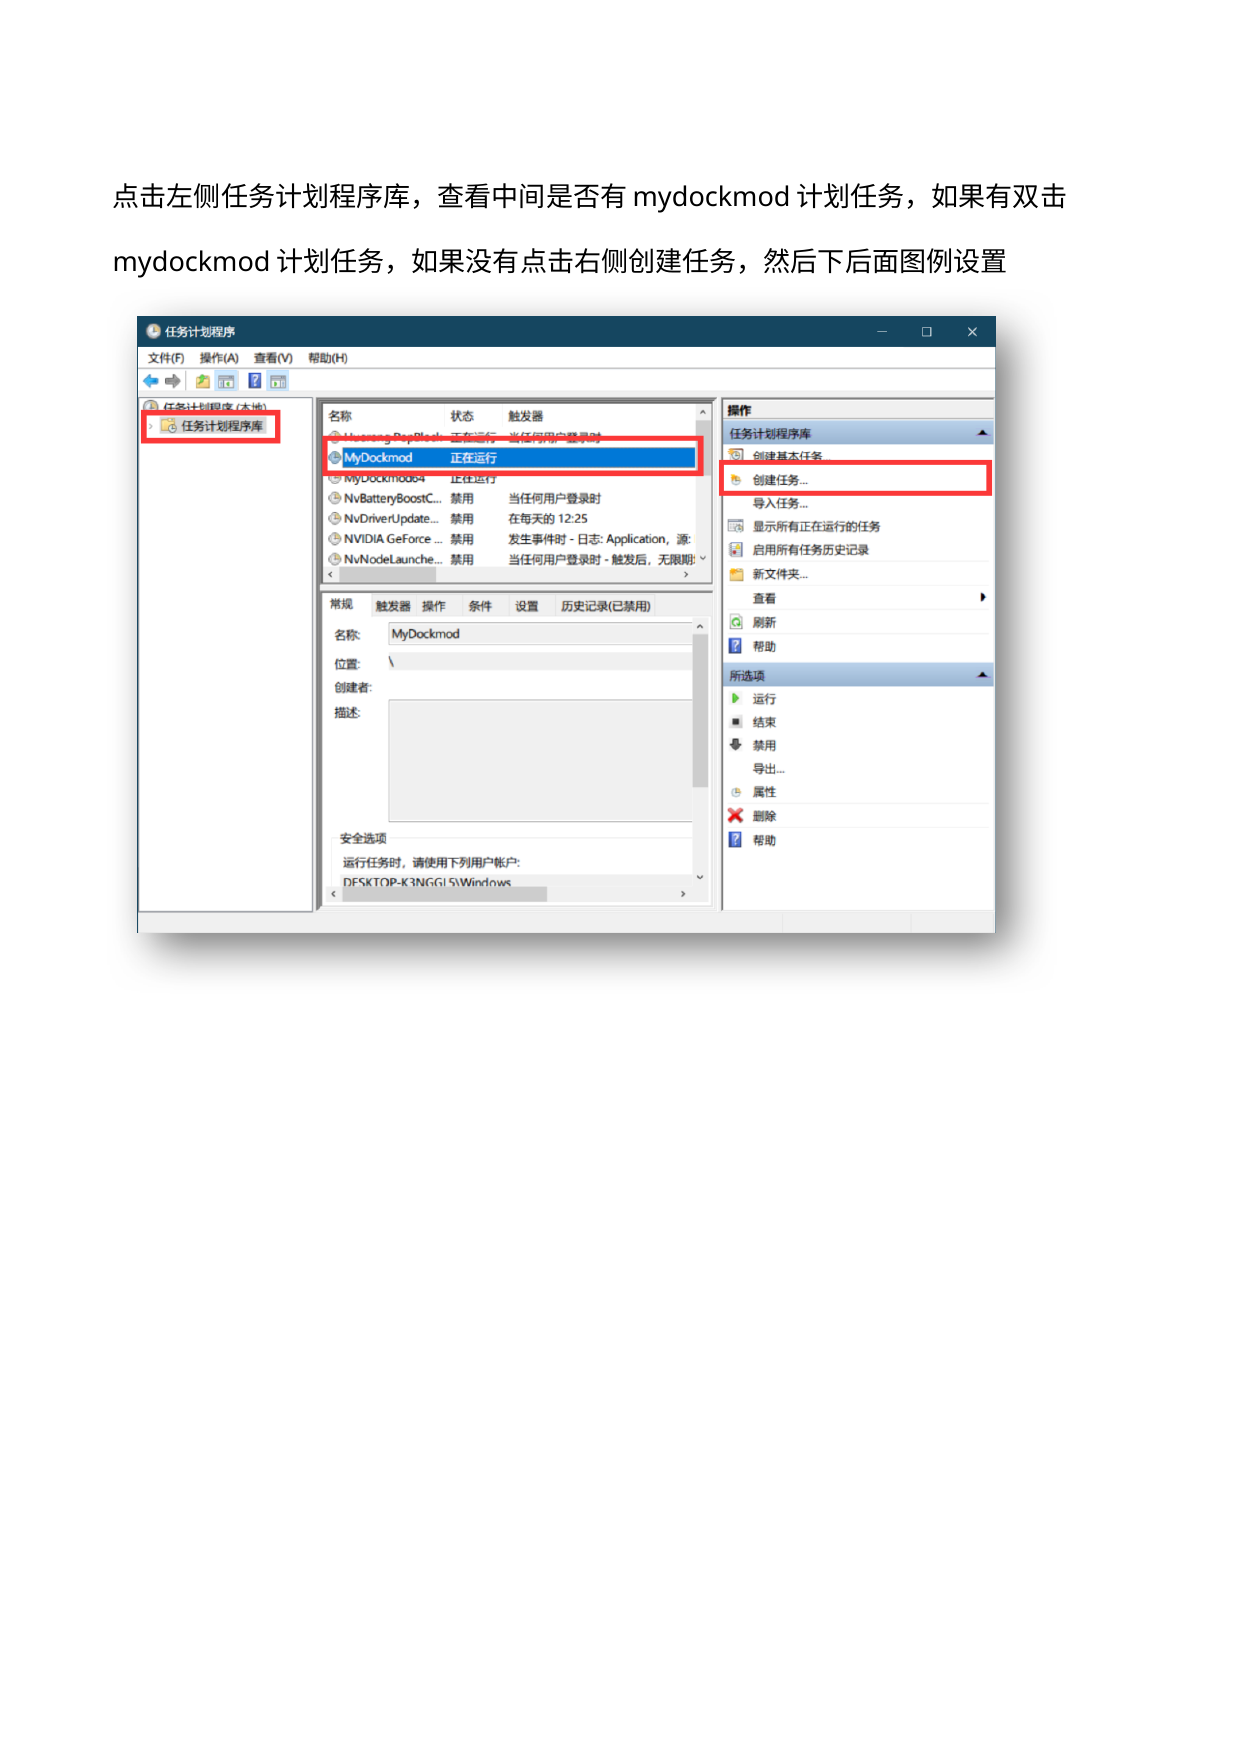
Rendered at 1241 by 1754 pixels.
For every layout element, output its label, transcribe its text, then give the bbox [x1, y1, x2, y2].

picture [137, 316, 996, 933]
